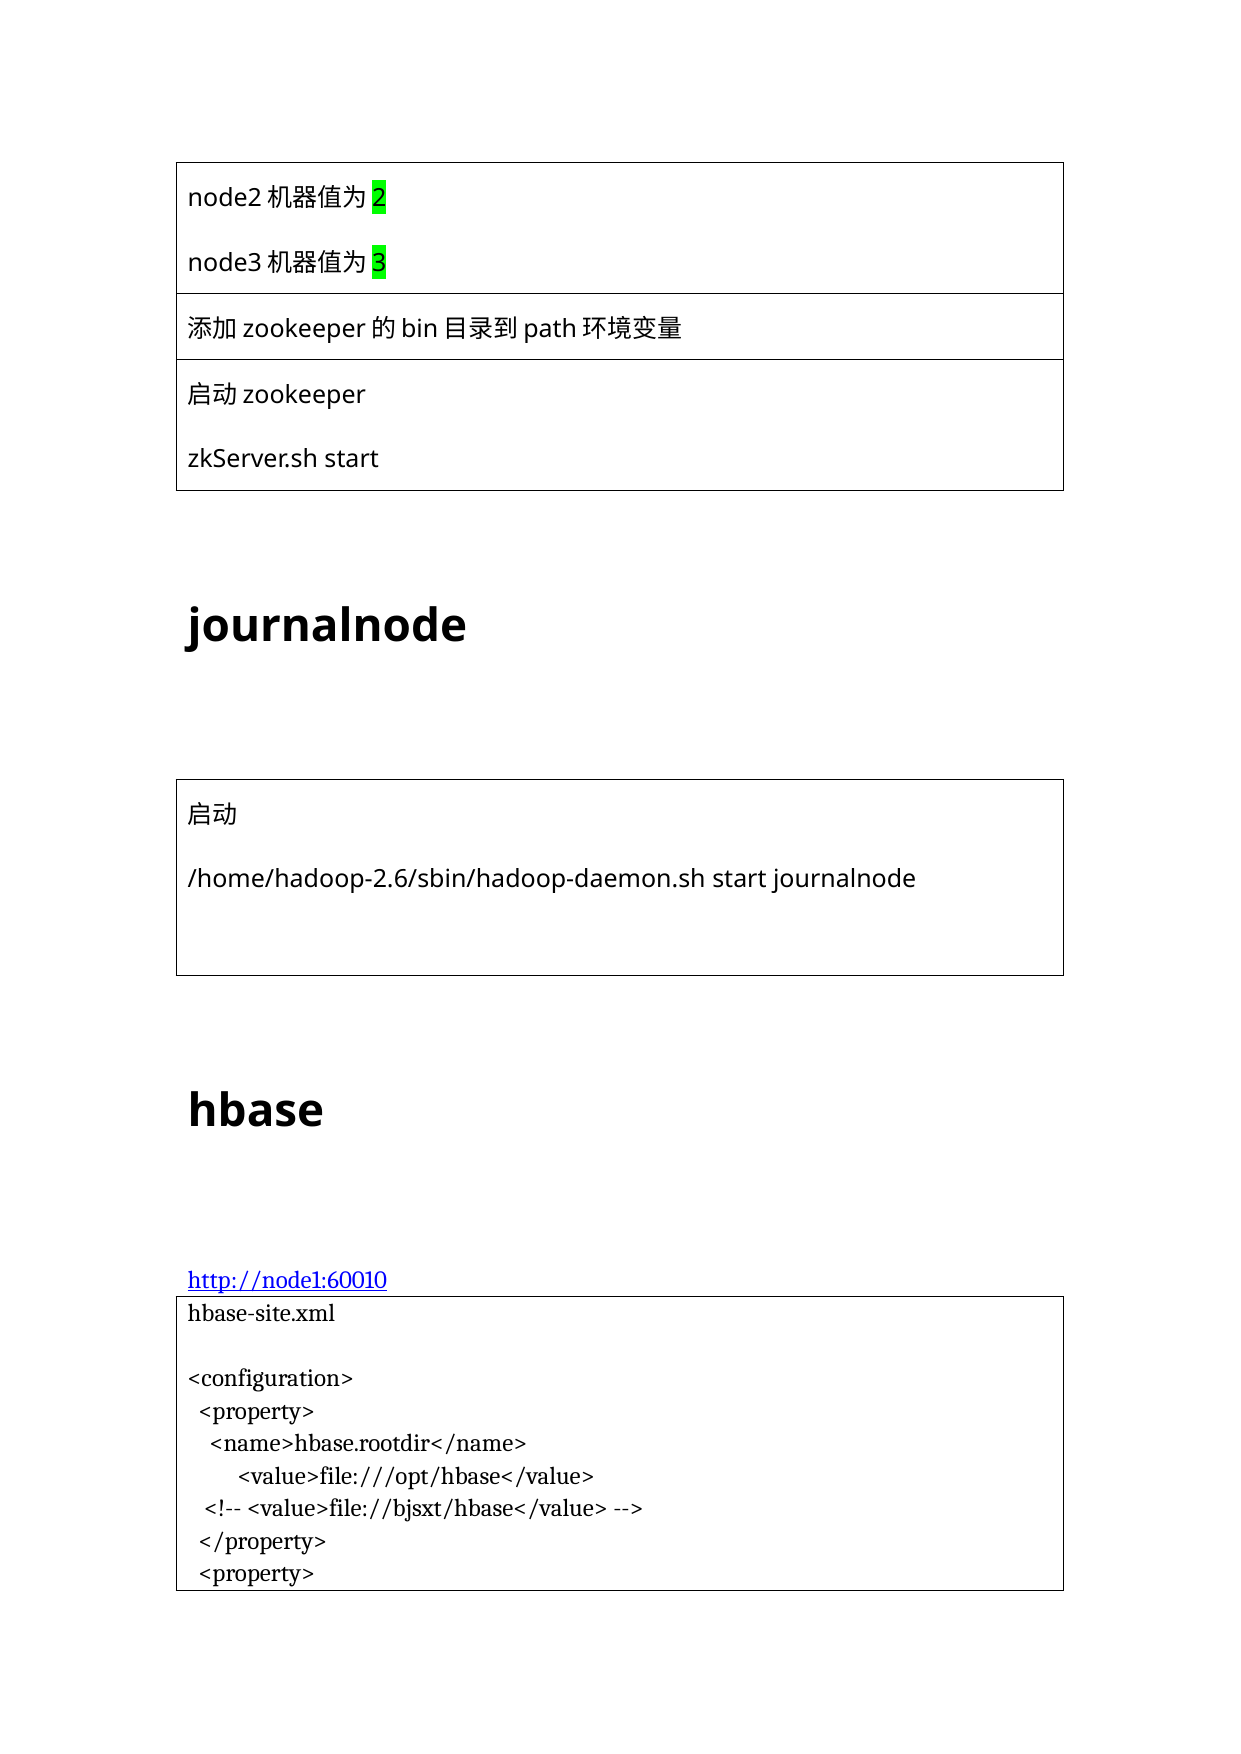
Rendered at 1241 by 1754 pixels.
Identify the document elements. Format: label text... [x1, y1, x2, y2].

table_cell 启动zookeeper zkServer.sh start [177, 360, 1063, 490]
subtitle journalnode [187, 592, 1053, 657]
table_header 启动 /home/hadoop-2.6/sbin/hadoop-daemon.sh start journalnode [177, 780, 1063, 975]
subtitle hbase [187, 1076, 1053, 1141]
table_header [177, 1297, 1063, 1590]
text http://node1:60010 [187, 1264, 1053, 1296]
table_cell 添加zookeeper的bin目录到path环境变量 [177, 294, 1063, 359]
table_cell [177, 163, 1063, 293]
